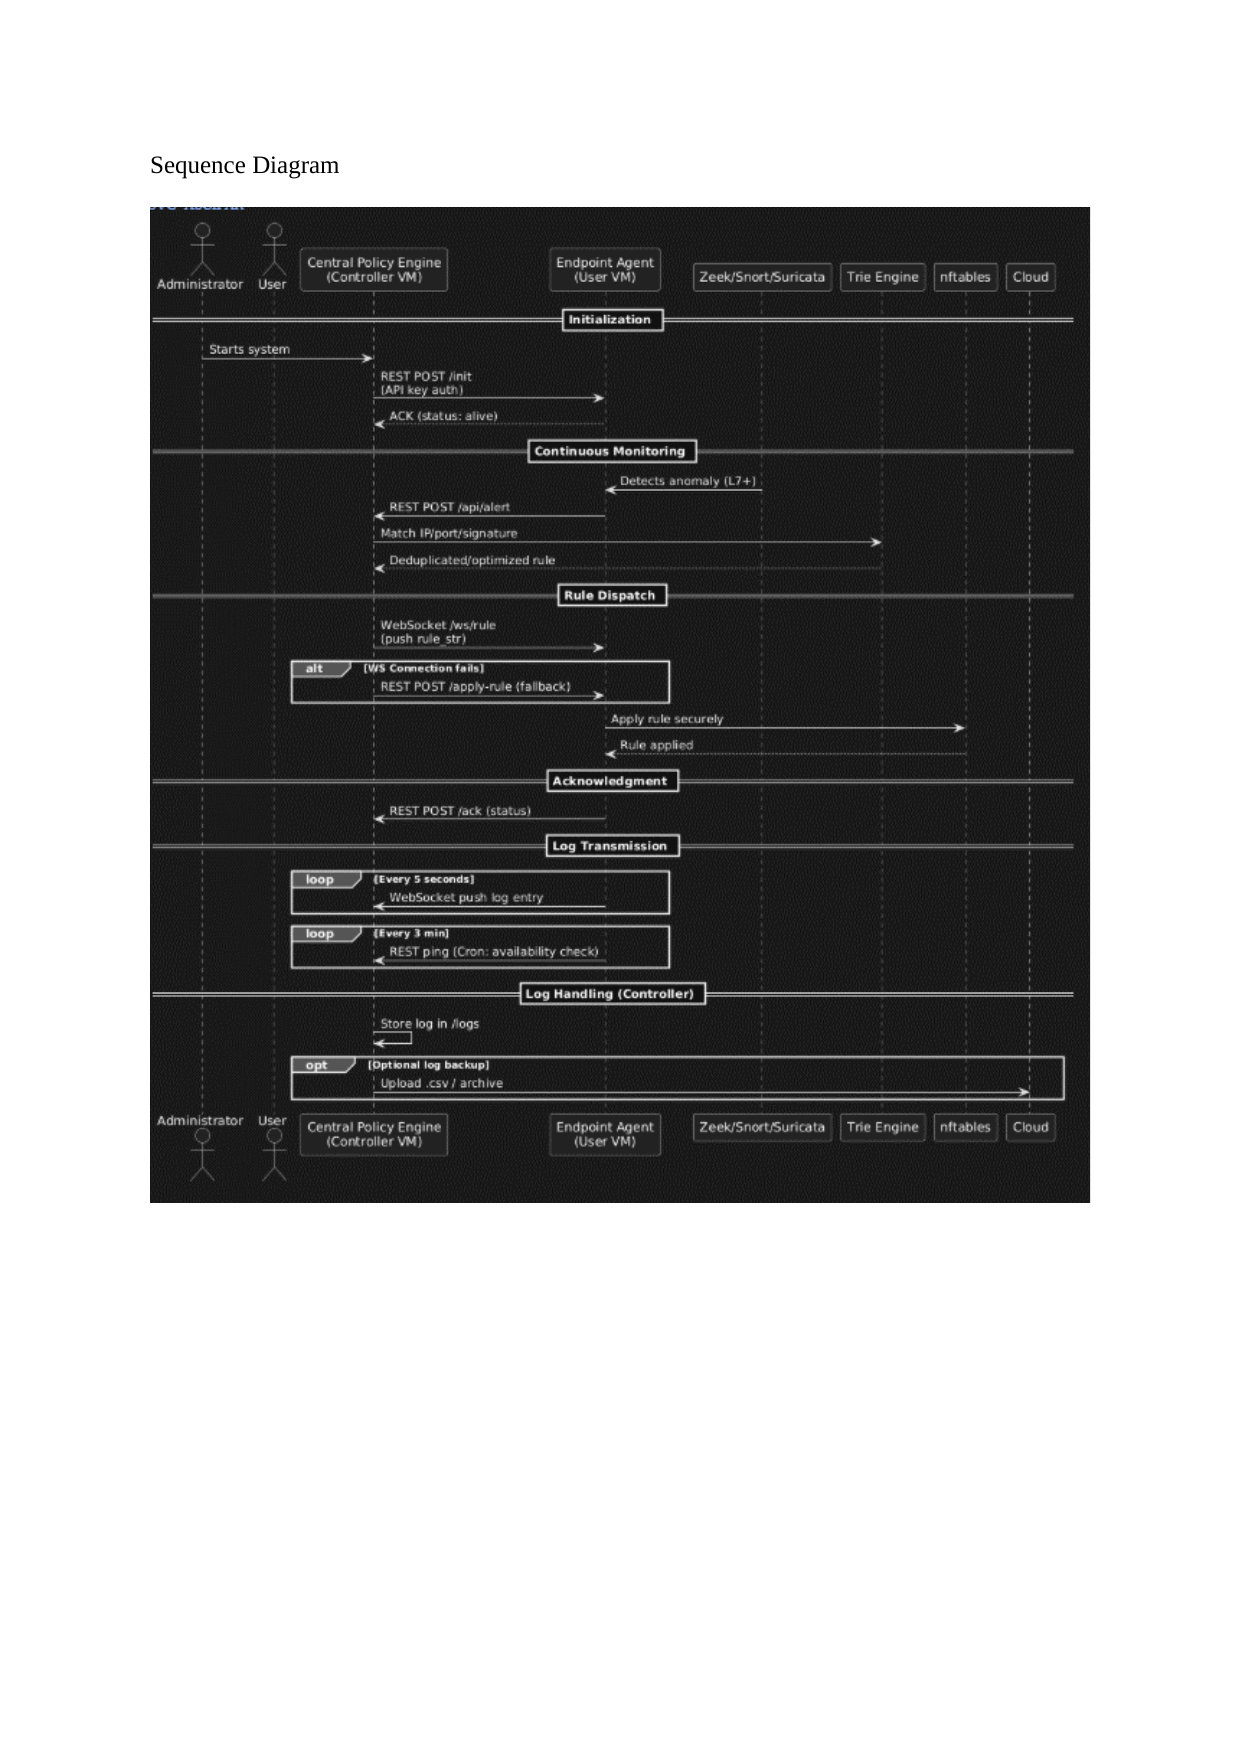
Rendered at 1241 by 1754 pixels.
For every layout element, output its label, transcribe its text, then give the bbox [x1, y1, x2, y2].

picture [150, 207, 1091, 1203]
text Sequence Diagram [150, 150, 1090, 179]
